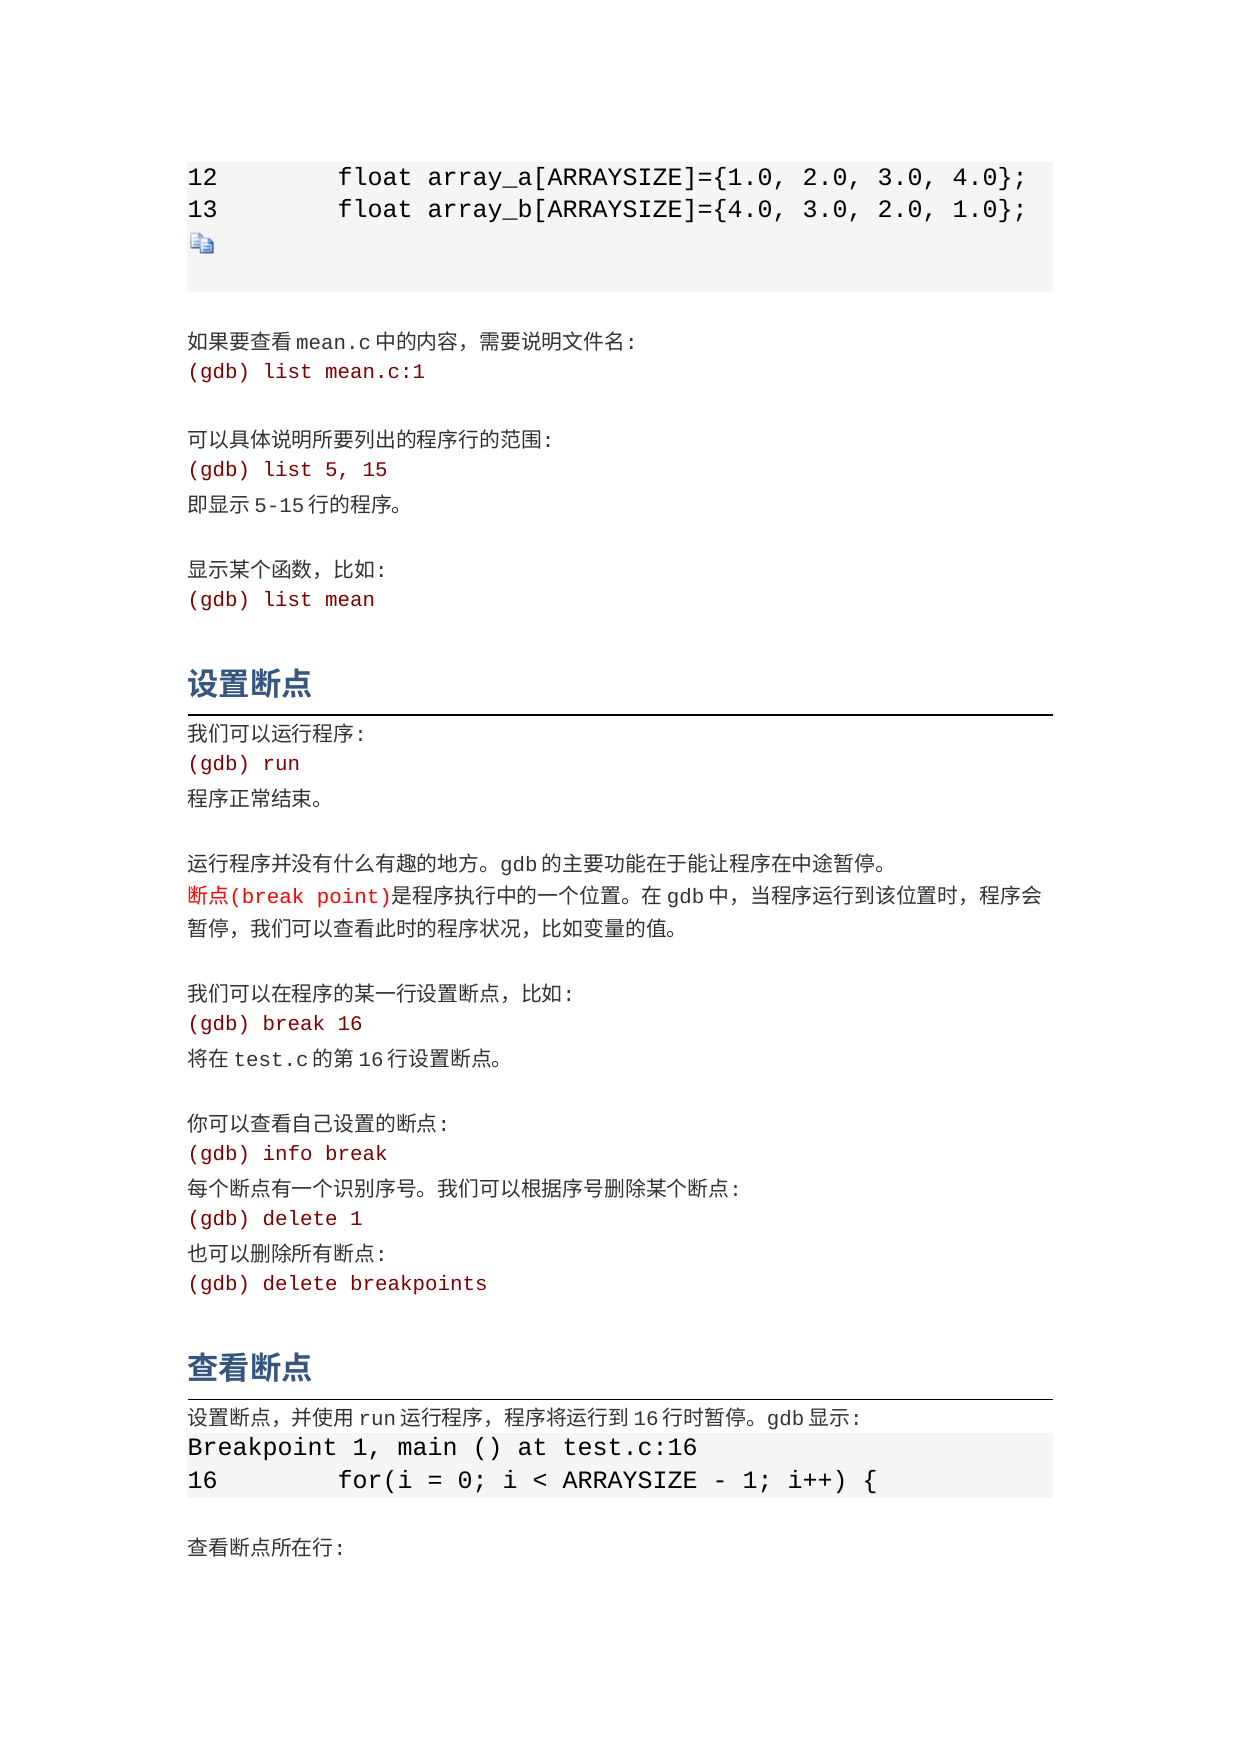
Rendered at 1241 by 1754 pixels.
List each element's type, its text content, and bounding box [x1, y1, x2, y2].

text 运行程序并没有什么有趣的地方。gdb的主要功能在于能让程序在中途暂停。 [187, 846, 1053, 878]
text 我们可以运行程序: [187, 716, 1053, 748]
text (gdb) break 16 [187, 1008, 1053, 1041]
text (gdb) run [187, 748, 1053, 781]
text 如果要查看mean.c中的内容，需要说明文件名: [187, 324, 1053, 357]
text (gdb) list mean.c:1 [187, 357, 1053, 389]
subtitle 查看断点 [187, 1333, 1053, 1400]
text 也可以删除所有断点: [187, 1236, 1053, 1268]
text Breakpoint 1, main () at test.c:16 [187, 1433, 1053, 1465]
text 可以具体说明所要列出的程序行的范围: [187, 422, 1053, 454]
text 你可以查看自己设置的断点: [187, 1106, 1053, 1138]
text 查看断点所在行: [187, 1530, 1053, 1563]
text (gdb) delete breakpoints [187, 1268, 1053, 1301]
text 12 float array_a[ARRAYSIZE]={1.0, 2.0, 3.0, 4.0}; [187, 162, 1053, 194]
text 每个断点有一个识别序号。我们可以根据序号删除某个断点: [187, 1171, 1053, 1203]
text 设置断点，并使用run运行程序，程序将运行到16行时暂停。gdb显示: [187, 1400, 1053, 1433]
text (gdb) list mean [187, 584, 1053, 617]
text 程序正常结束。 [187, 781, 1053, 813]
text (gdb) info break [187, 1138, 1053, 1171]
text 显示某个函数，比如: [187, 552, 1053, 584]
text 断点(break point)是程序执行中的一个位置。在gdb中，当程序运行到该位置时，程序会暂停，我们可以查看此时的程序状况，比如变量的值。 [187, 878, 1053, 943]
text 我们可以在程序的某一行设置断点，比如: [187, 976, 1053, 1008]
text 即显示5-15行的程序。 [187, 487, 1053, 519]
text 16 for(i = 0; i < ARRAYSIZE - 1; i++) { [187, 1465, 1053, 1498]
text 将在test.c的第16行设置断点。 [187, 1041, 1053, 1073]
picture [187, 227, 219, 259]
text (gdb) list 5, 15 [187, 454, 1053, 487]
text (gdb) delete 1 [187, 1203, 1053, 1236]
text 13 float array_b[ARRAYSIZE]={4.0, 3.0, 2.0, 1.0}; [187, 194, 1053, 227]
subtitle 设置断点 [187, 649, 1053, 716]
